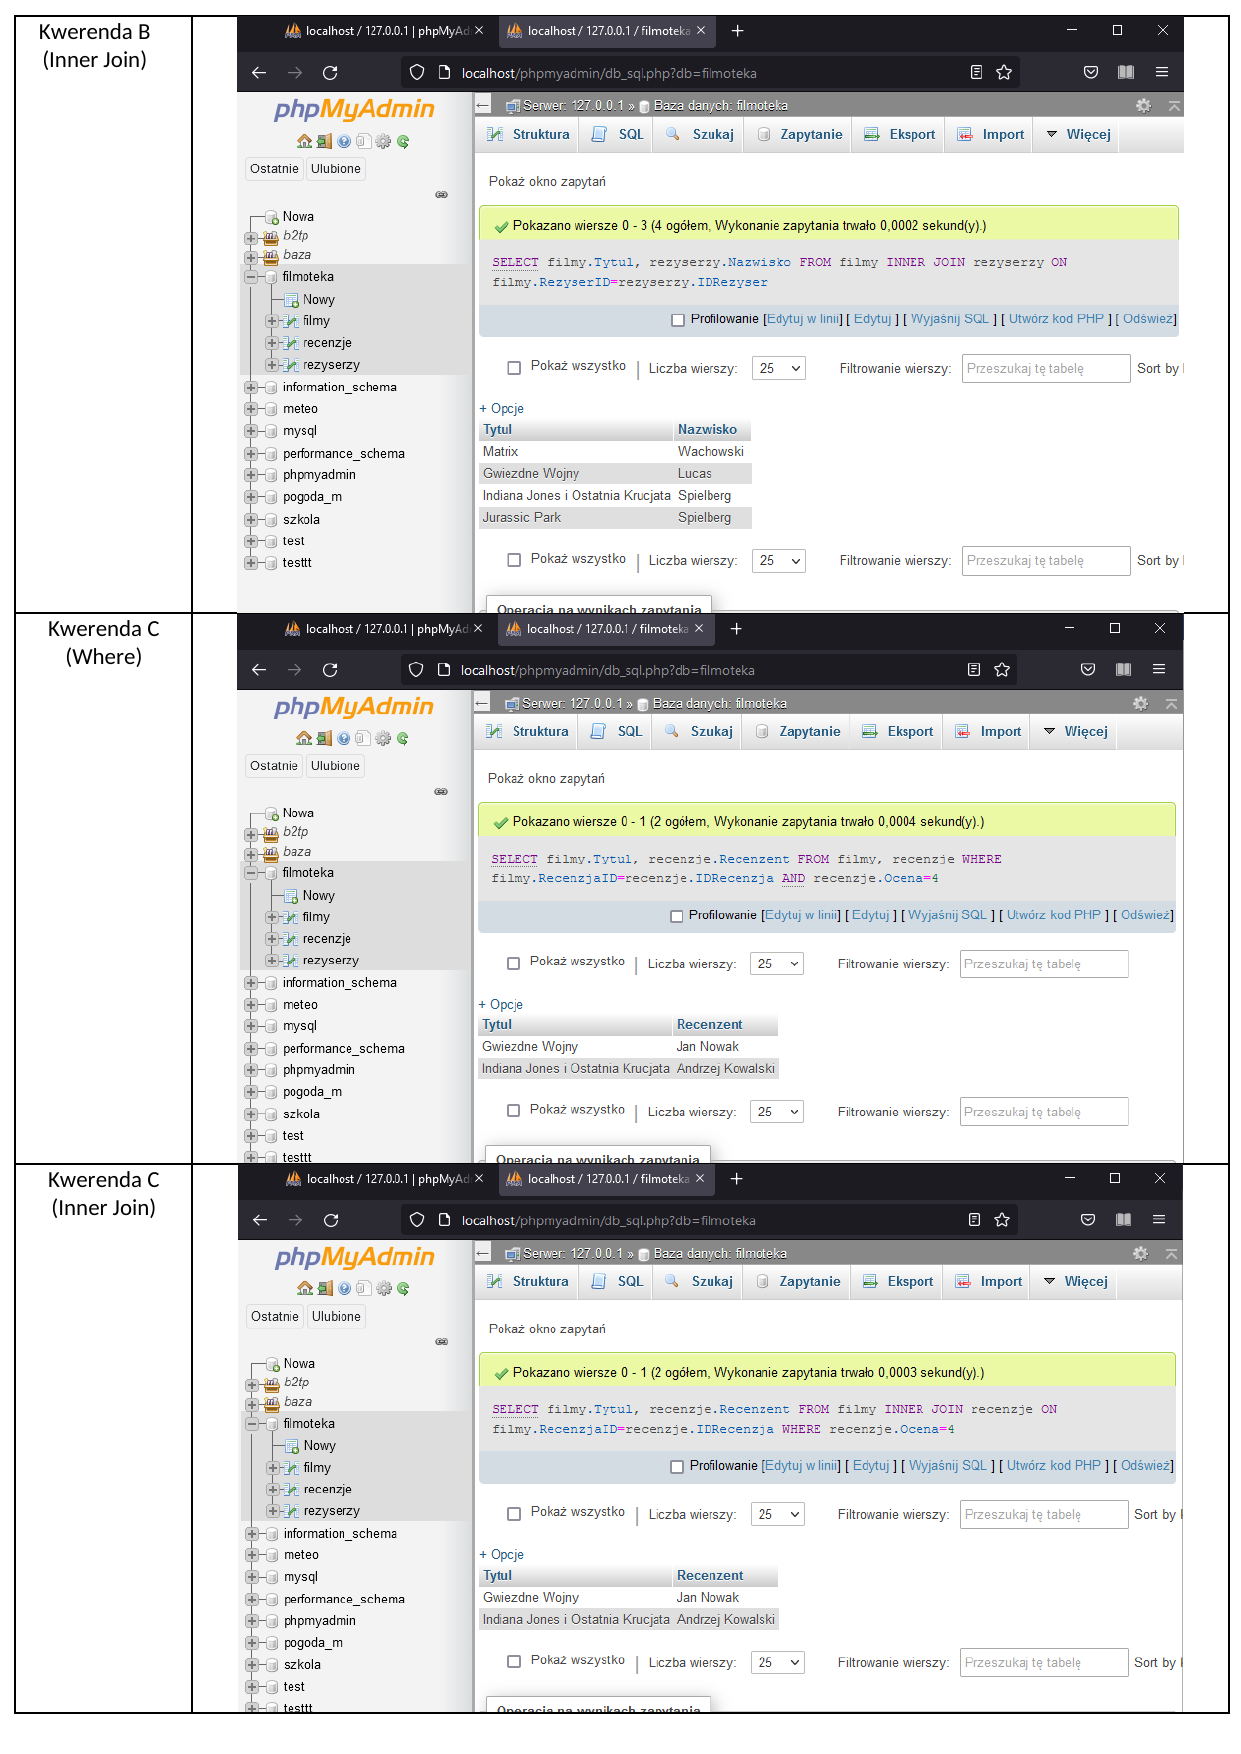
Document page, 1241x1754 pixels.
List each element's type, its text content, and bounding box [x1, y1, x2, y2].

table_cell Kwerenda C (Where) [16, 614, 191, 1163]
picture [237, 16, 1184, 613]
table_cell [193, 614, 237, 1163]
table_cell [1184, 614, 1228, 1163]
table_cell [1183, 1165, 1228, 1712]
table_cell [193, 17, 237, 612]
table_cell [193, 1165, 238, 1712]
picture [238, 1164, 1183, 1712]
picture [237, 614, 1184, 1163]
table_cell [1184, 17, 1228, 612]
table_cell Kwerenda C (Inner Join) [16, 1165, 191, 1712]
table_cell Kwerenda B (Inner Join) [16, 17, 191, 612]
